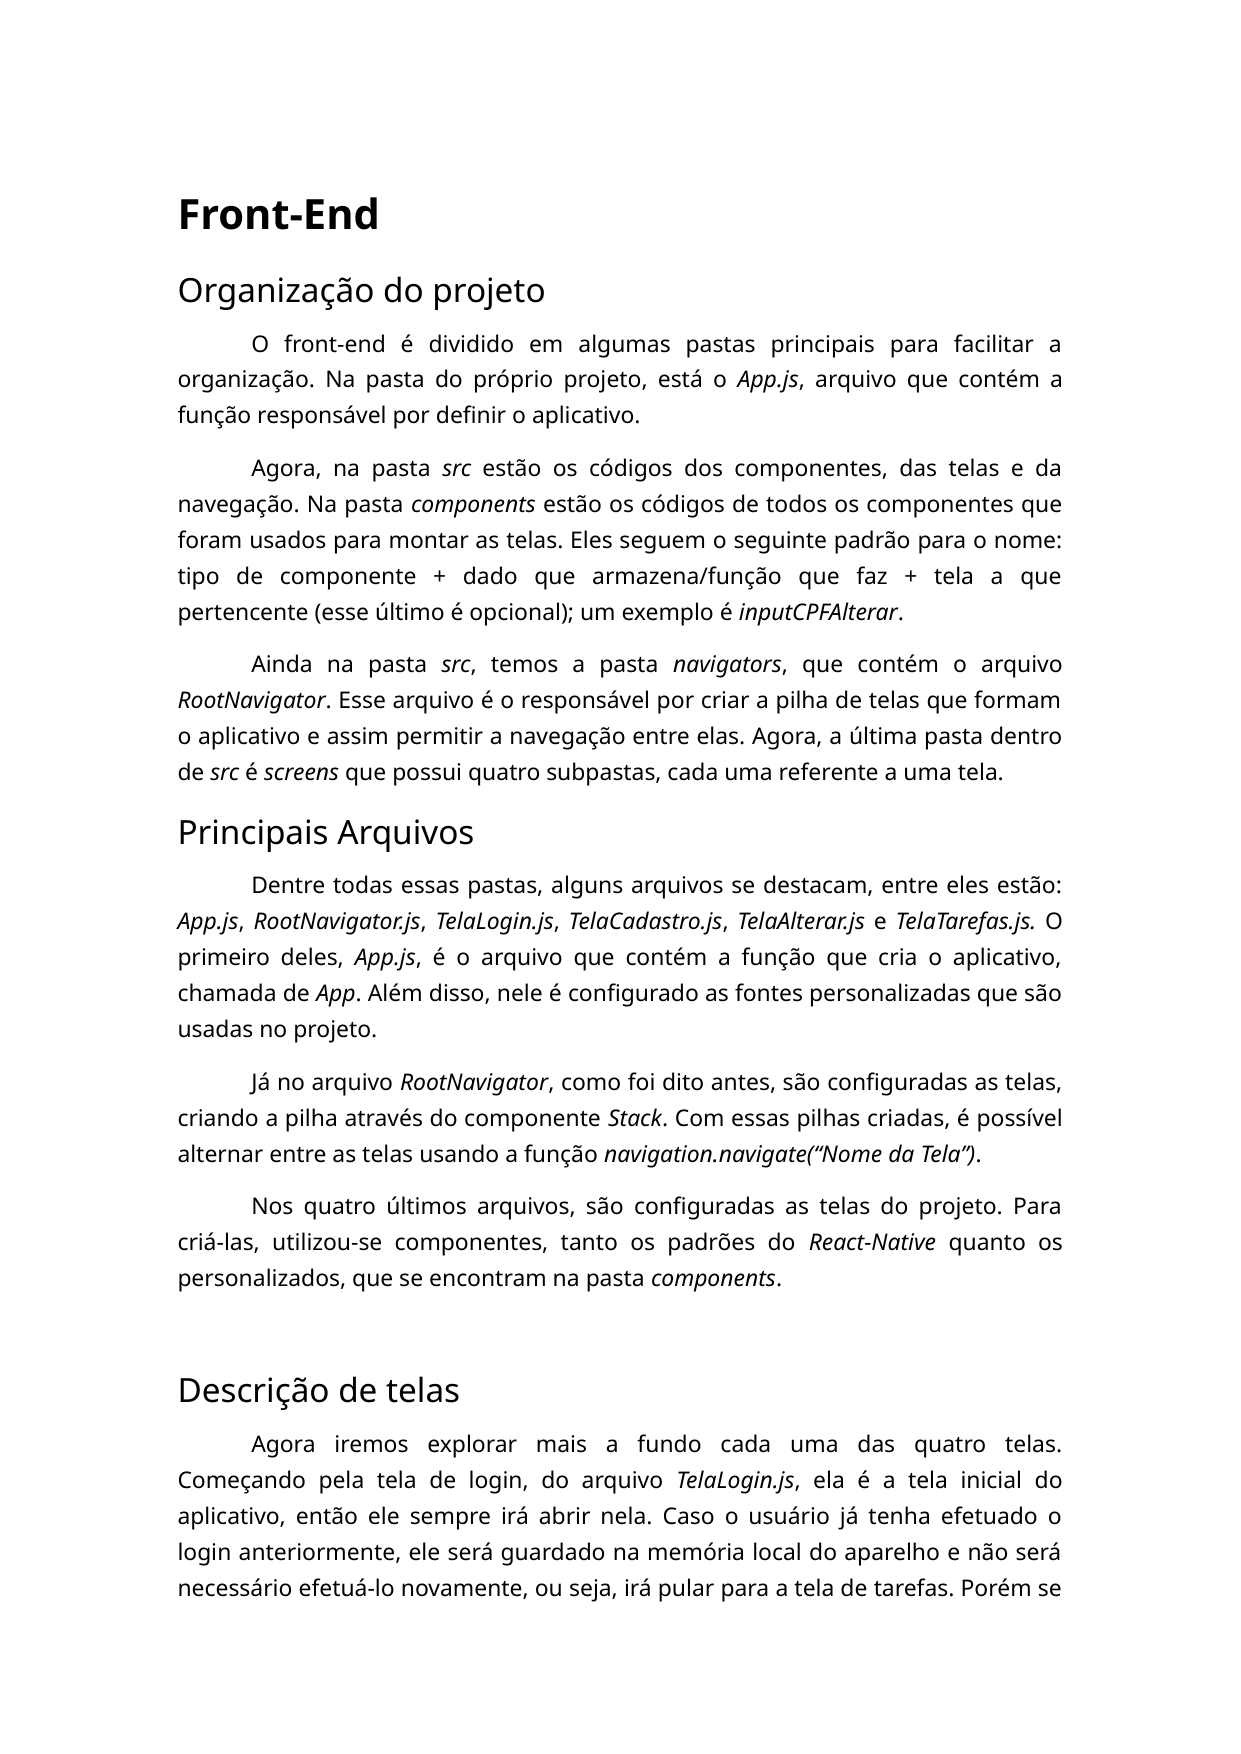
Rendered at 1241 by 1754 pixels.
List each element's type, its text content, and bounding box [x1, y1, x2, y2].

subtitle Organização do projeto [177, 267, 1063, 312]
subtitle Descrição de telas [177, 1367, 1063, 1413]
text Já no arquivo RootNavigator, como foi dito antes, são configuradas as telas, criando a pilha através do componente Stack. Com essas pilhas criadas, é possível alternar entre as telas usando a função navigation.navigate(“Nome da Tela”). [177, 1066, 1063, 1169]
text Nos quatro últimos arquivos, são configuradas as telas do projeto. Para criá-las, utilizou-se componentes, tanto os padrões do React-Native quanto os personalizados, que se encontram na pasta components. [177, 1190, 1063, 1293]
text Agora, na pasta src estão os códigos dos componentes, das telas e da navegação. Na pasta components estão os códigos de todos os componentes que foram usados para montar as telas. Eles seguem o seguinte padrão para o nome: tipo de componente + dado que armazena/função que faz + tela a que pertencente (esse último é opcional); um exemplo é inputCPFAlterar. [177, 452, 1063, 627]
subtitle Front-End [177, 185, 1063, 242]
text O front-end é dividido em algumas pastas principais para facilitar a organização. Na pasta do próprio projeto, está o App.js, arquivo que contém a função responsável por definir o aplicativo. [177, 327, 1063, 431]
subtitle Principais Arquivos [177, 809, 1063, 854]
text Ainda na pasta src, temos a pasta navigators, que contém o arquivo RootNavigator. Esse arquivo é o responsável por criar a pilha de telas que formam o aplicativo e assim permitir a navegação entre elas. Agora, a última pasta dentro de src é screens que possui quatro subpastas, cada uma referente a uma tela. [177, 648, 1063, 787]
text Dentre todas essas pastas, alguns arquivos se destacam, entre eles estão: App.js, RootNavigator.js, TelaLogin.js, TelaCadastro.js, TelaAlterar.js e TelaTarefas.js. O primeiro deles, App.js, é o arquivo que contém a função que cria o aplicativo, chamada de App. Além disso, nele é configurado as fontes personalizadas que são usadas no projeto. [177, 869, 1063, 1044]
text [177, 1428, 1063, 1603]
